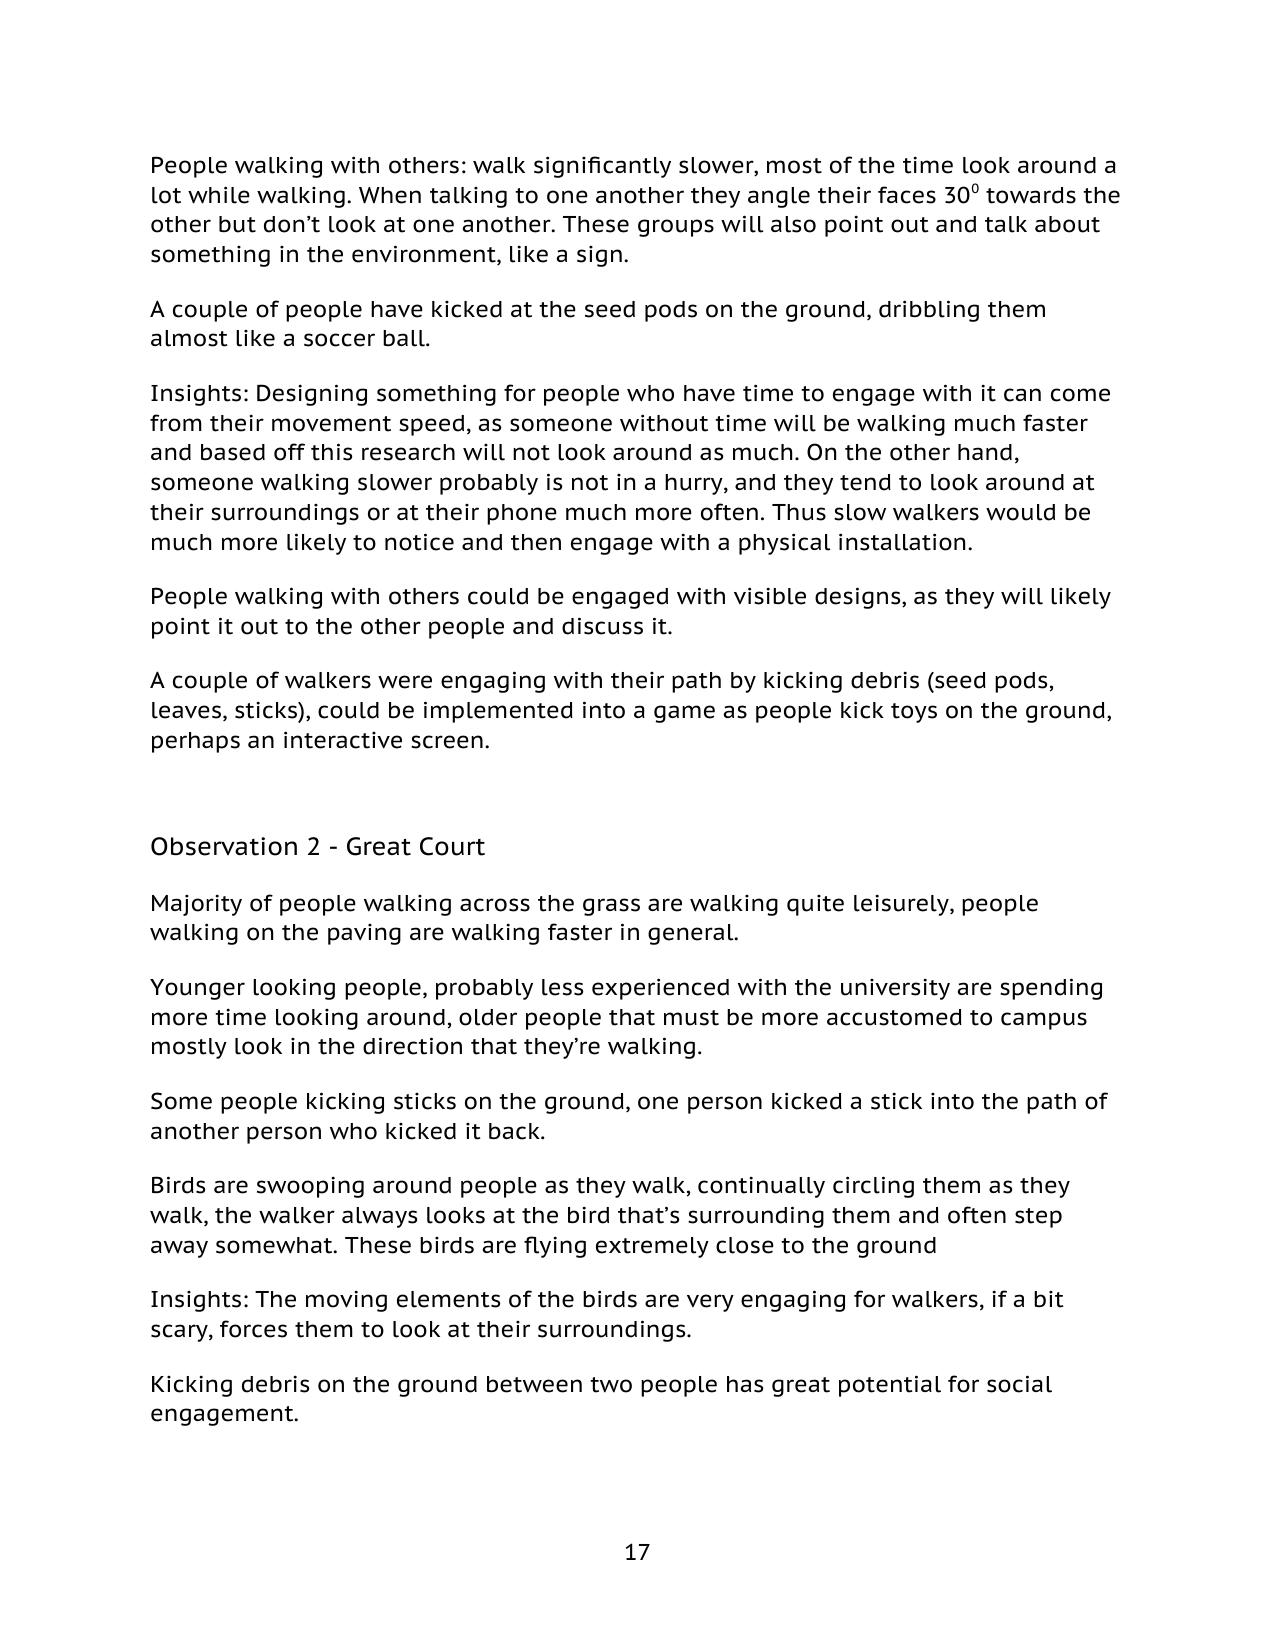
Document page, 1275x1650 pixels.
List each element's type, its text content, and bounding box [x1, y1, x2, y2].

text People walking with others: walk significantly slower, most of the time look around a lot while walking. When talking to one another they angle their faces 300 towards the other but don’t look at one another. These groups will also point out and talk about something in the environment, like a sign. [150, 150, 1125, 269]
text Some people kicking sticks on the ground, one person kicked a stick into the path of another person who kicked it back. [150, 1086, 1125, 1145]
text Younger looking people, probably less experienced with the university are spending more time looking around, older people that must be more accustomed to campus mostly look in the direction that they’re walking. [150, 972, 1125, 1061]
text Observation 2 - Great Court [150, 830, 1125, 863]
text Kicking debris on the ground between two people has great potential for social engagement. [150, 1369, 1125, 1428]
text Majority of people walking across the grass are walking quite leisurely, people walking on the paving are walking faster in general. [150, 888, 1125, 947]
text Birds are swooping around people as they walk, continually circling them as they walk, the walker always looks at the bird that’s surrounding them and often step away somewhat. These birds are flying extremely close to the ground [150, 1170, 1125, 1259]
text Insights: Designing something for people who have time to engage with it can come from their movement speed, as someone without time will be walking much faster and based off this research will not look around as much. On the other hand, someone walking slower probably is not in a hurry, and they tend to look around at their surroundings or at their phone much more often. Thus slow walkers would be much more likely to notice and then engage with a physical installation. [150, 378, 1125, 556]
text A couple of people have kicked at the seed pods on the ground, dribbling them almost like a soccer ball. [150, 294, 1125, 353]
text People walking with others could be engaged with visible designs, as they will likely point it out to the other people and discuss it. [150, 581, 1125, 641]
text A couple of walkers were engaging with their path by kicking debris (seed pods, leaves, sticks), could be implemented into a game as people kick toys on the ground, perhaps an interactive screen. [150, 666, 1125, 755]
text Insights: The moving elements of the birds are very engaging for walkers, if a bit scary, forces them to look at their surroundings. [150, 1284, 1125, 1344]
